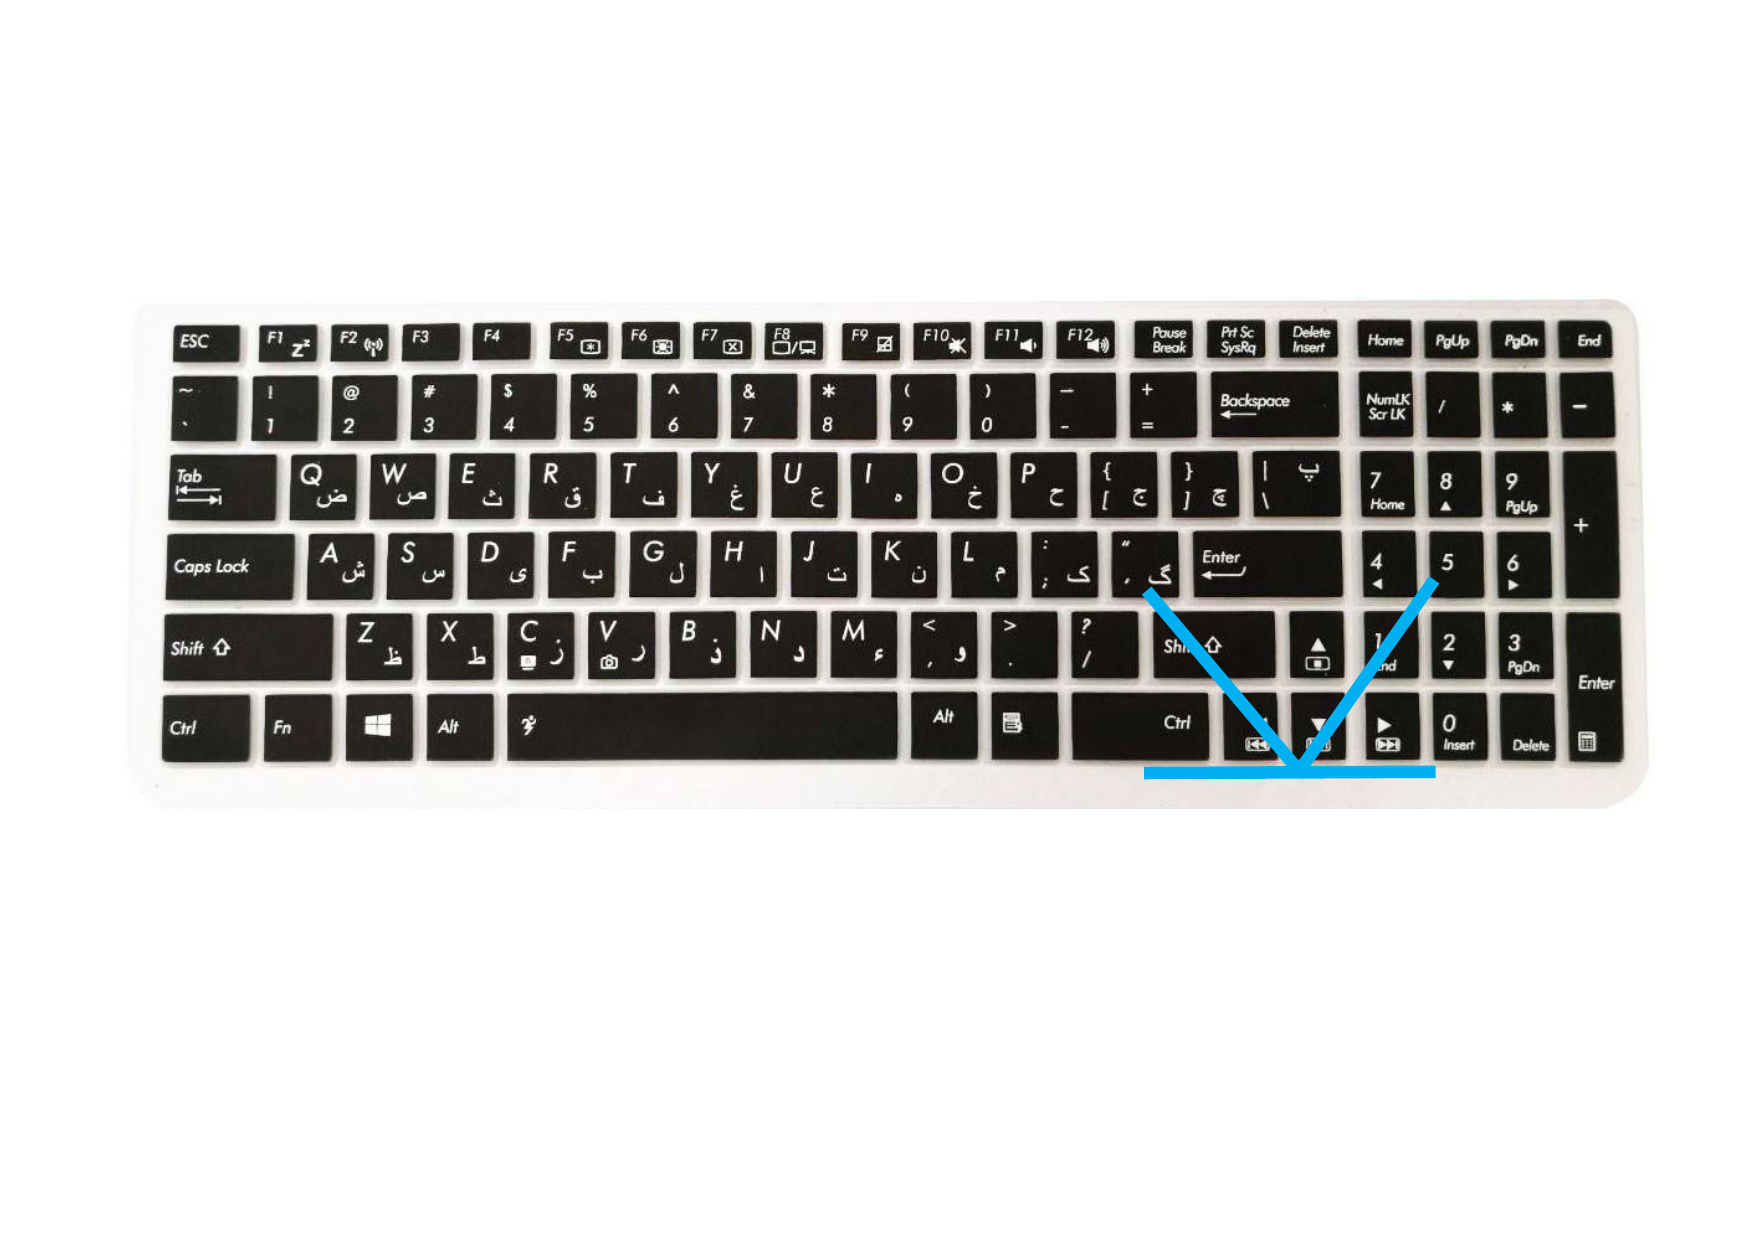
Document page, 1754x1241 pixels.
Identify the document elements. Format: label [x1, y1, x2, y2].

picture [106, 296, 1695, 809]
